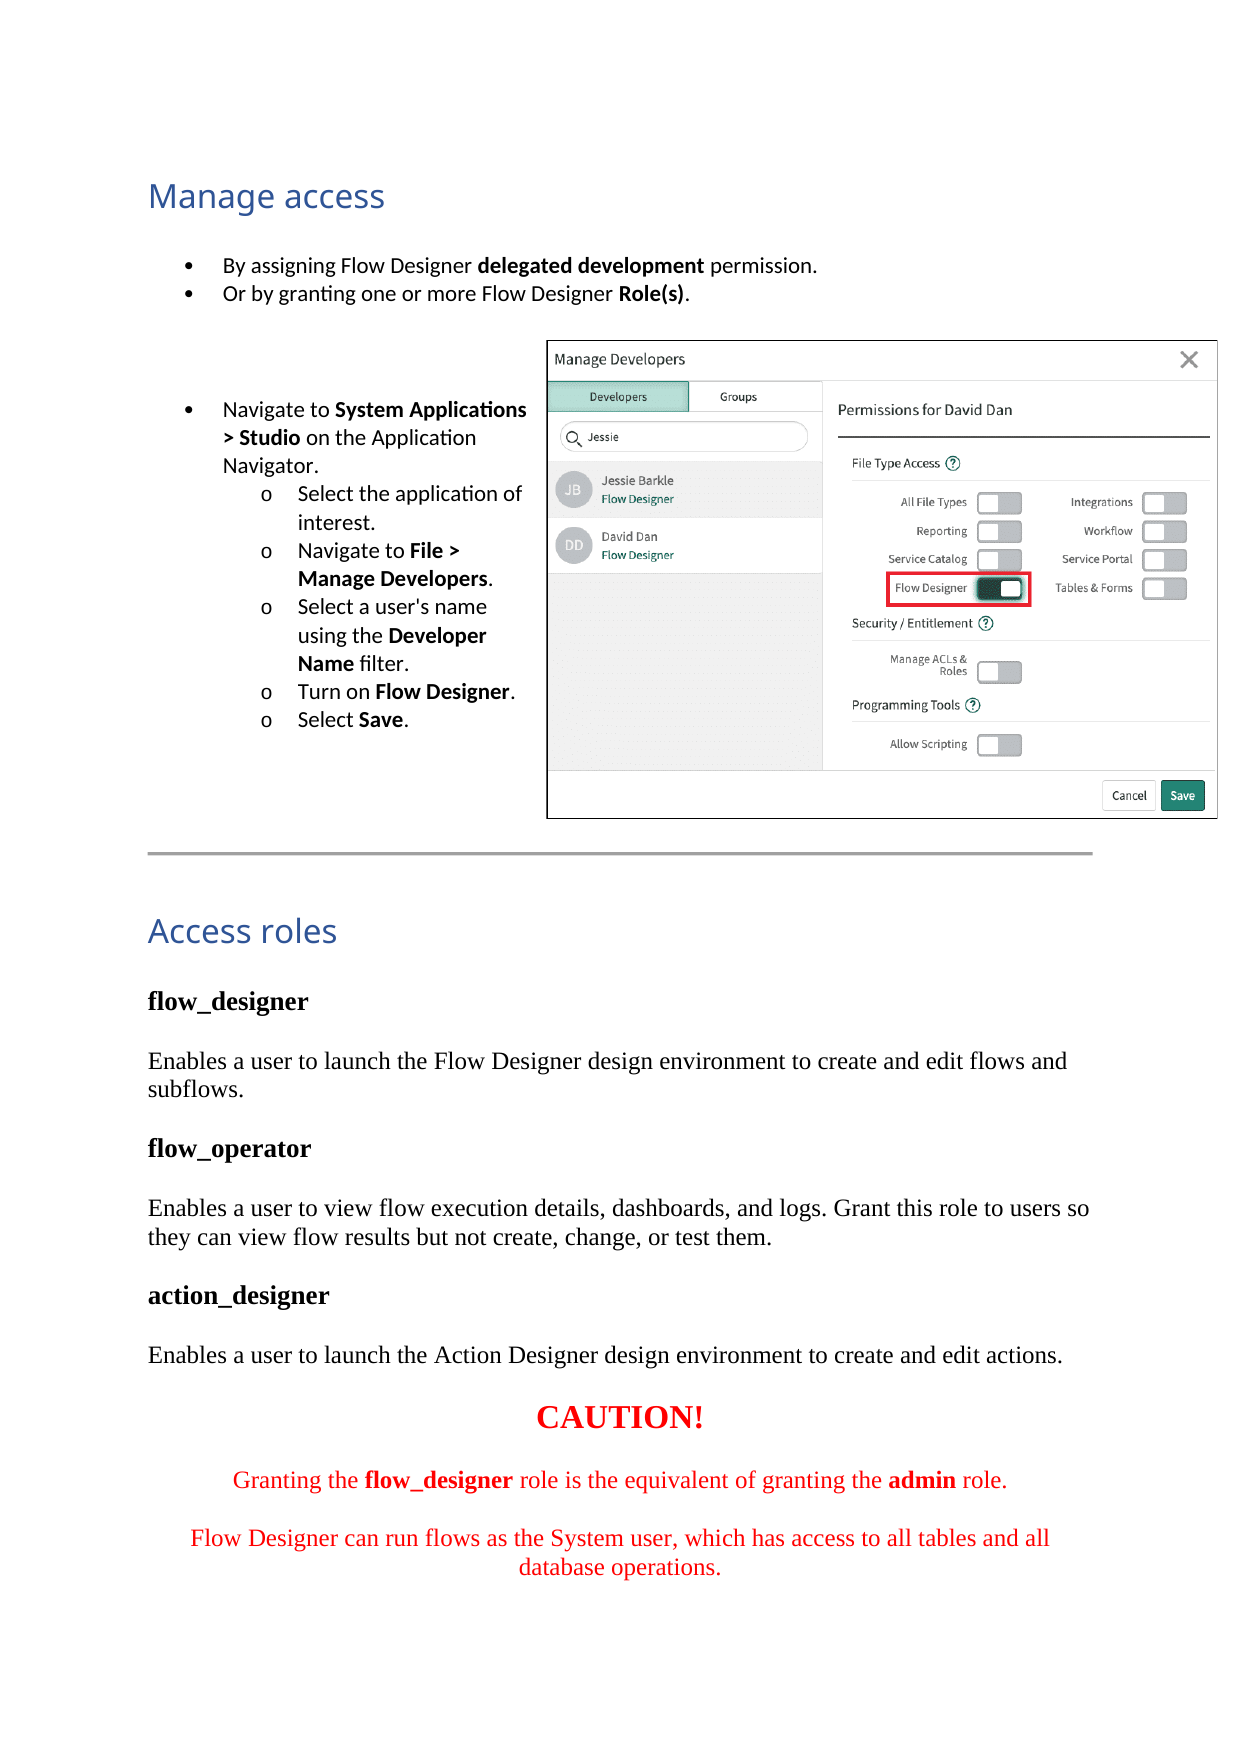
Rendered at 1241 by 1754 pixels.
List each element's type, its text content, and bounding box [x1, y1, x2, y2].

picture [546, 340, 1218, 819]
text Granting the flow_designer role is the equivalent of granting the admin role. [148, 1465, 1093, 1494]
text Enables a user to launch the Action Designer design environment to create and edit actions. [148, 1340, 1093, 1368]
list Navigate to File > Manage Developers. [260, 536, 546, 592]
list Select a user's name using the Developer Name filter. [260, 592, 546, 677]
text Flow Designer can run flows as the System user, which has access to all tables and all database operations. [148, 1523, 1093, 1581]
subtitle flow_operator [148, 1132, 1093, 1164]
text CAUTION! [148, 1398, 1093, 1436]
list By assigning Flow Designer delegated development permission. [185, 251, 1093, 279]
list Or by granting one or more Flow Designer Role(s). [185, 279, 1093, 307]
subtitle flow_designer [148, 986, 1093, 1017]
list Navigate to System Applications > Studio on the Application Navigator. [185, 395, 546, 479]
list Turn on Flow Designer. [260, 677, 546, 706]
text Enables a user to launch the Flow Designer design environment to create and edit flows and subflows. [148, 1046, 1093, 1103]
subtitle Access roles [148, 907, 1093, 953]
list Select the application of interest. [260, 479, 546, 536]
subtitle Manage access [148, 173, 1093, 218]
list Select Save. [260, 706, 546, 734]
subtitle action_designer [148, 1279, 1093, 1311]
text Enables a user to view flow execution details, dashboards, and logs. Grant this role to users so they can view flow results but not create, change, or test them. [148, 1193, 1093, 1250]
